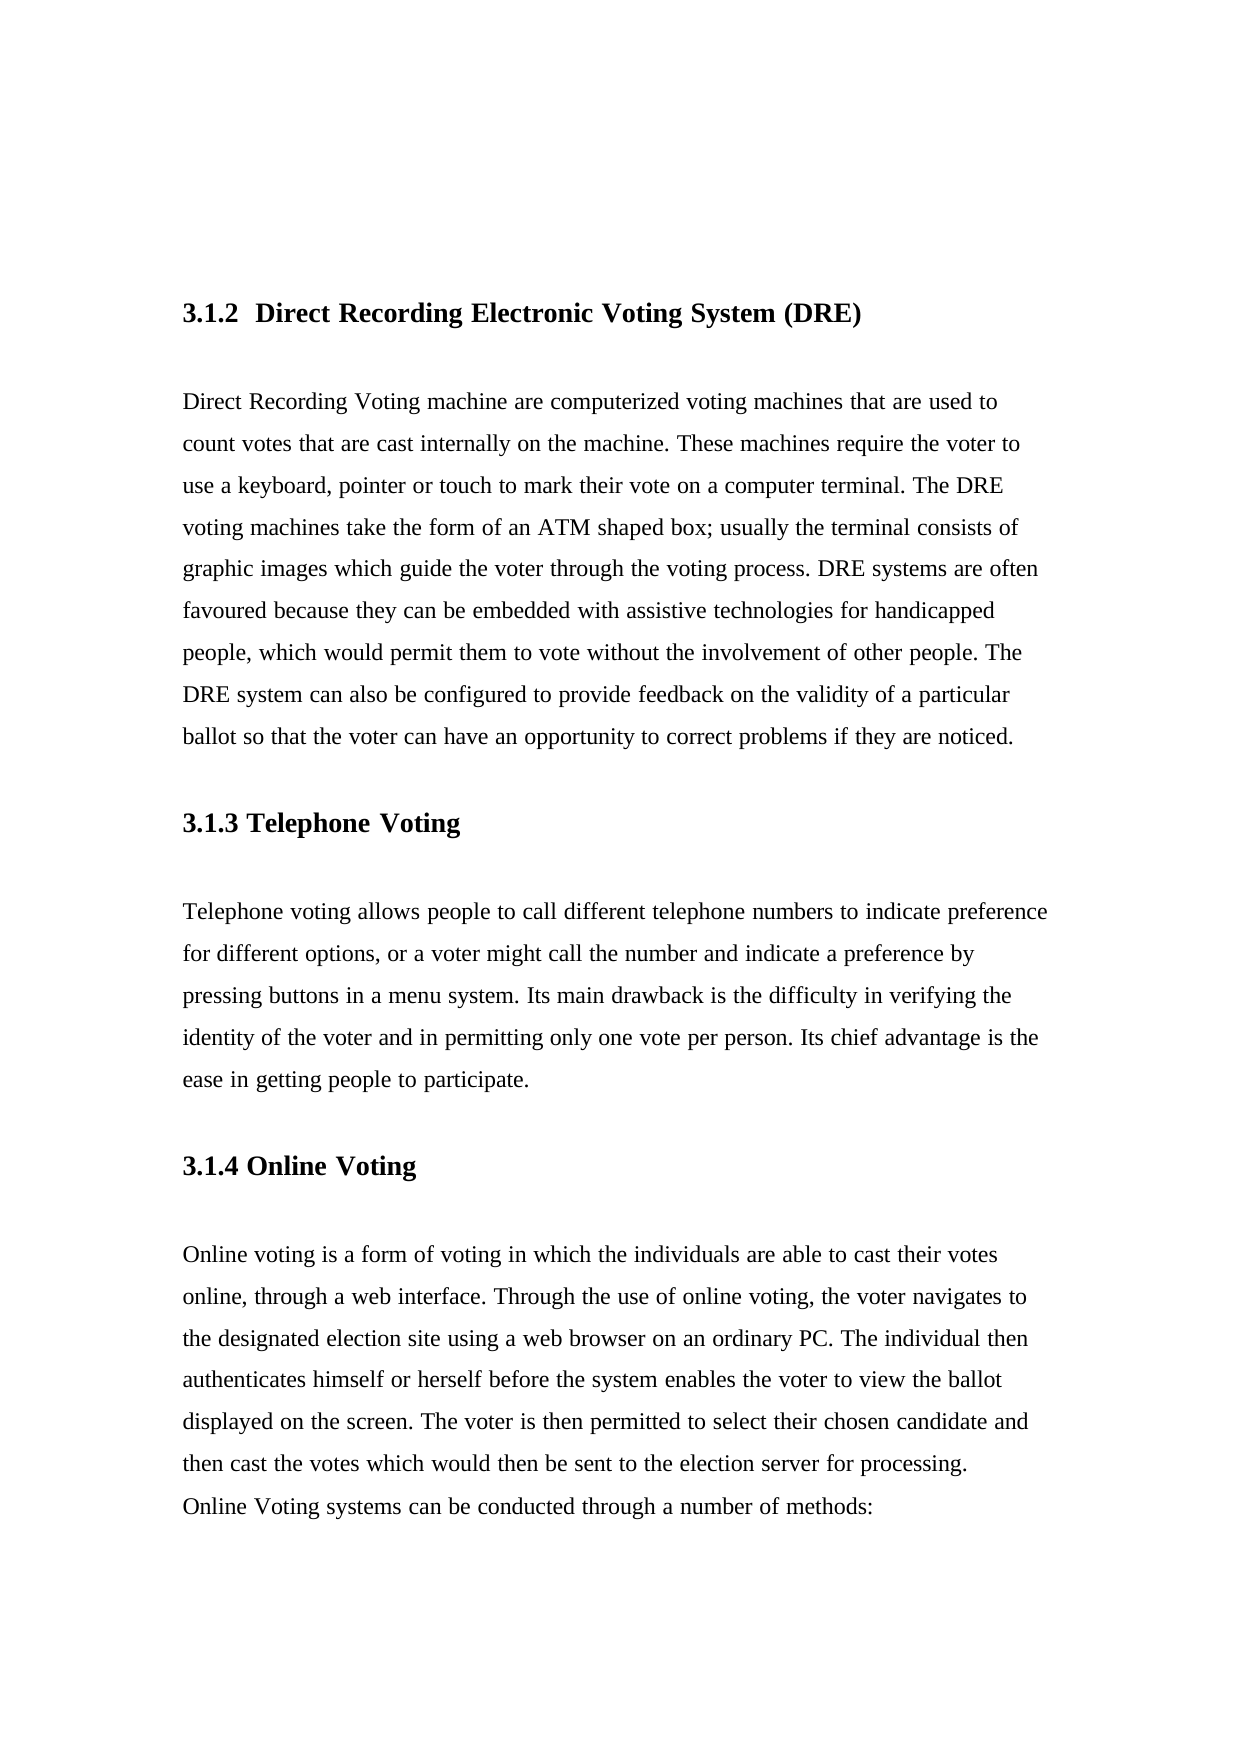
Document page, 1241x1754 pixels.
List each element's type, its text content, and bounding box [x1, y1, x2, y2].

text Online voting is a form of voting in which the individuals are able to cast their votes online, through a web interface. Through the use of online voting, the voter navigates to the designated election site using a web browser on an ordinary PC. The individual then authenticates himself or herself before the system enables the voter to view the ballot displayed on the screen. The voter is then permitted to select their chosen candidate and then cast the votes which would then be sent to the election server for processing. [182, 1240, 1042, 1477]
text Direct Recording Voting machine are computerized voting machines that are used to count votes that are cast internally on the machine. These machines require the voter to use a keyboard, pointer or touch to mark their vote on a computer terminal. The DRE voting machines take the form of an ATM shaped box; usually the terminal consists of graphic images which guide the voter through the voting process. DRE systems are often favoured because they can be embedded with assistive technologies for handicapped people, which would permit them to vote without the involvement of other people. The DRE system can also be configured to provide feedback on the validity of a particular ballot so that the voter can have an opportunity to correct problems if they are noticed. [182, 387, 1042, 749]
subtitle Online Voting [182, 1149, 1069, 1182]
text Telephone voting allows people to call different telephone numbers to indicate preference for different options, or a voter might call the number and indicate a preference by pressing buttons in a menu system. Its main drawback is the difficulty in verifying the identity of the voter and in permitting only one vote per person. Its chief advantage is the ease in getting people to participate. [182, 897, 1051, 1092]
subtitle Telephone Voting [182, 807, 1069, 839]
text Online Voting systems can be conducted through a number of methods: [182, 1492, 1069, 1519]
subtitle Direct Recording Electronic Voting System (DRE) [182, 296, 1069, 329]
